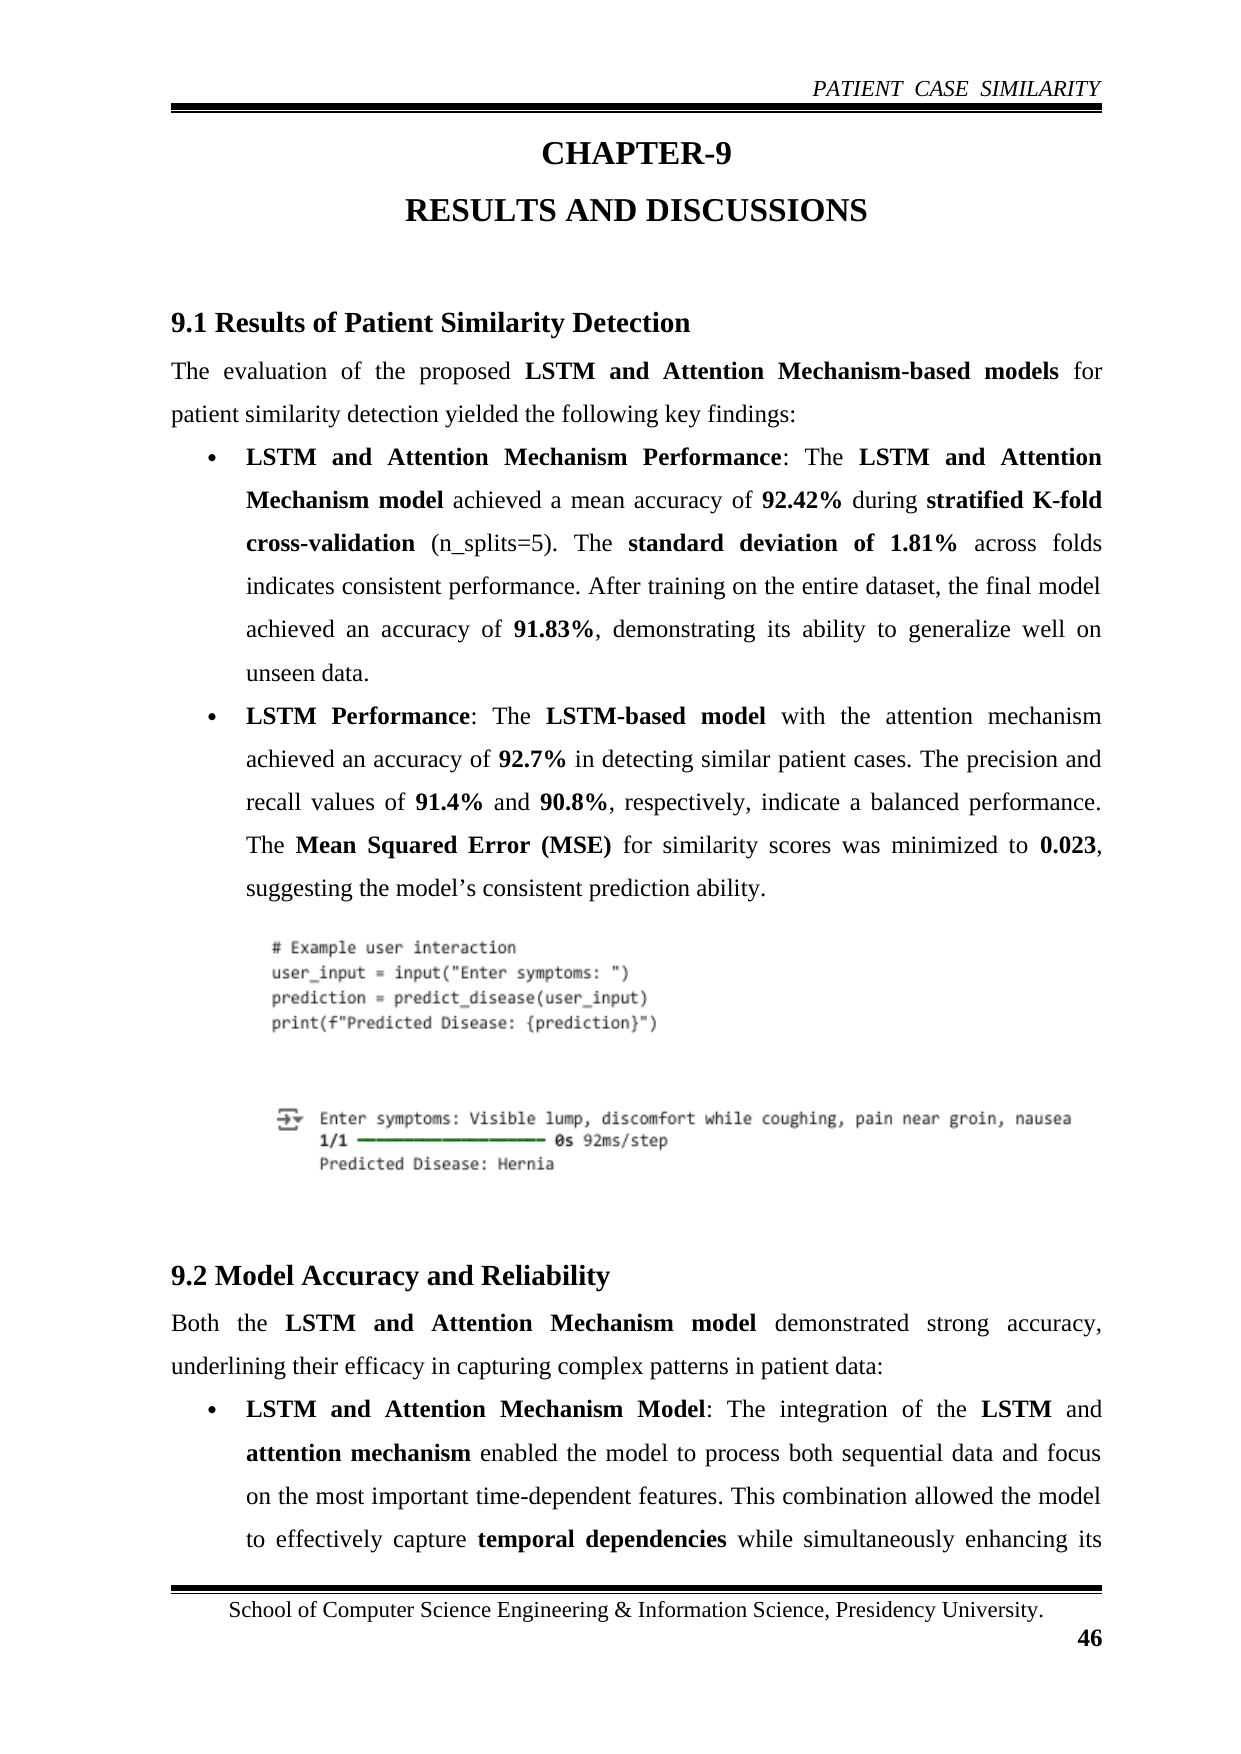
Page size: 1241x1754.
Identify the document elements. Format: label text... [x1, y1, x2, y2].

text 9.1 Results of Patient Similarity Detection [171, 305, 1102, 339]
text Both the LSTM and Attention Mechanism model demonstrated strong accuracy, underlining their efficacy in capturing complex patterns in patient data: [171, 1308, 1102, 1380]
text RESULTS AND DISCUSSIONS [171, 190, 1102, 229]
text The evaluation of the proposed LSTM and Attention Mechanism-based models for patient similarity detection yielded the following key findings: [171, 356, 1102, 428]
list LSTM Performance: The LSTM-based model with the attention mechanism achieved an accuracy of 92.7% in detecting similar patient cases. The precision and recall values of 91.4% and 90.8%, respectively, indicate a balanced performance. The Mean Squared Error (MSE) for similarity scores was minimized to 0.023, suggesting the model’s consistent prediction ability. [208, 701, 1102, 902]
text 9.2 Model Accuracy and Reliability [171, 1258, 1102, 1291]
text CHAPTER-9 [171, 133, 1102, 171]
picture [245, 916, 1118, 1195]
list LSTM and Attention Mechanism Performance: The LSTM and Attention Mechanism model achieved a mean accuracy of 92.42% during stratified K-fold cross-validation (n_splits=5). The standard deviation of 1.81% across folds indicates consistent performance. After training on the entire dataset, the final model achieved an accuracy of 91.83%, demonstrating its ability to generalize well on unseen data. [208, 442, 1102, 686]
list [208, 1394, 1102, 1553]
